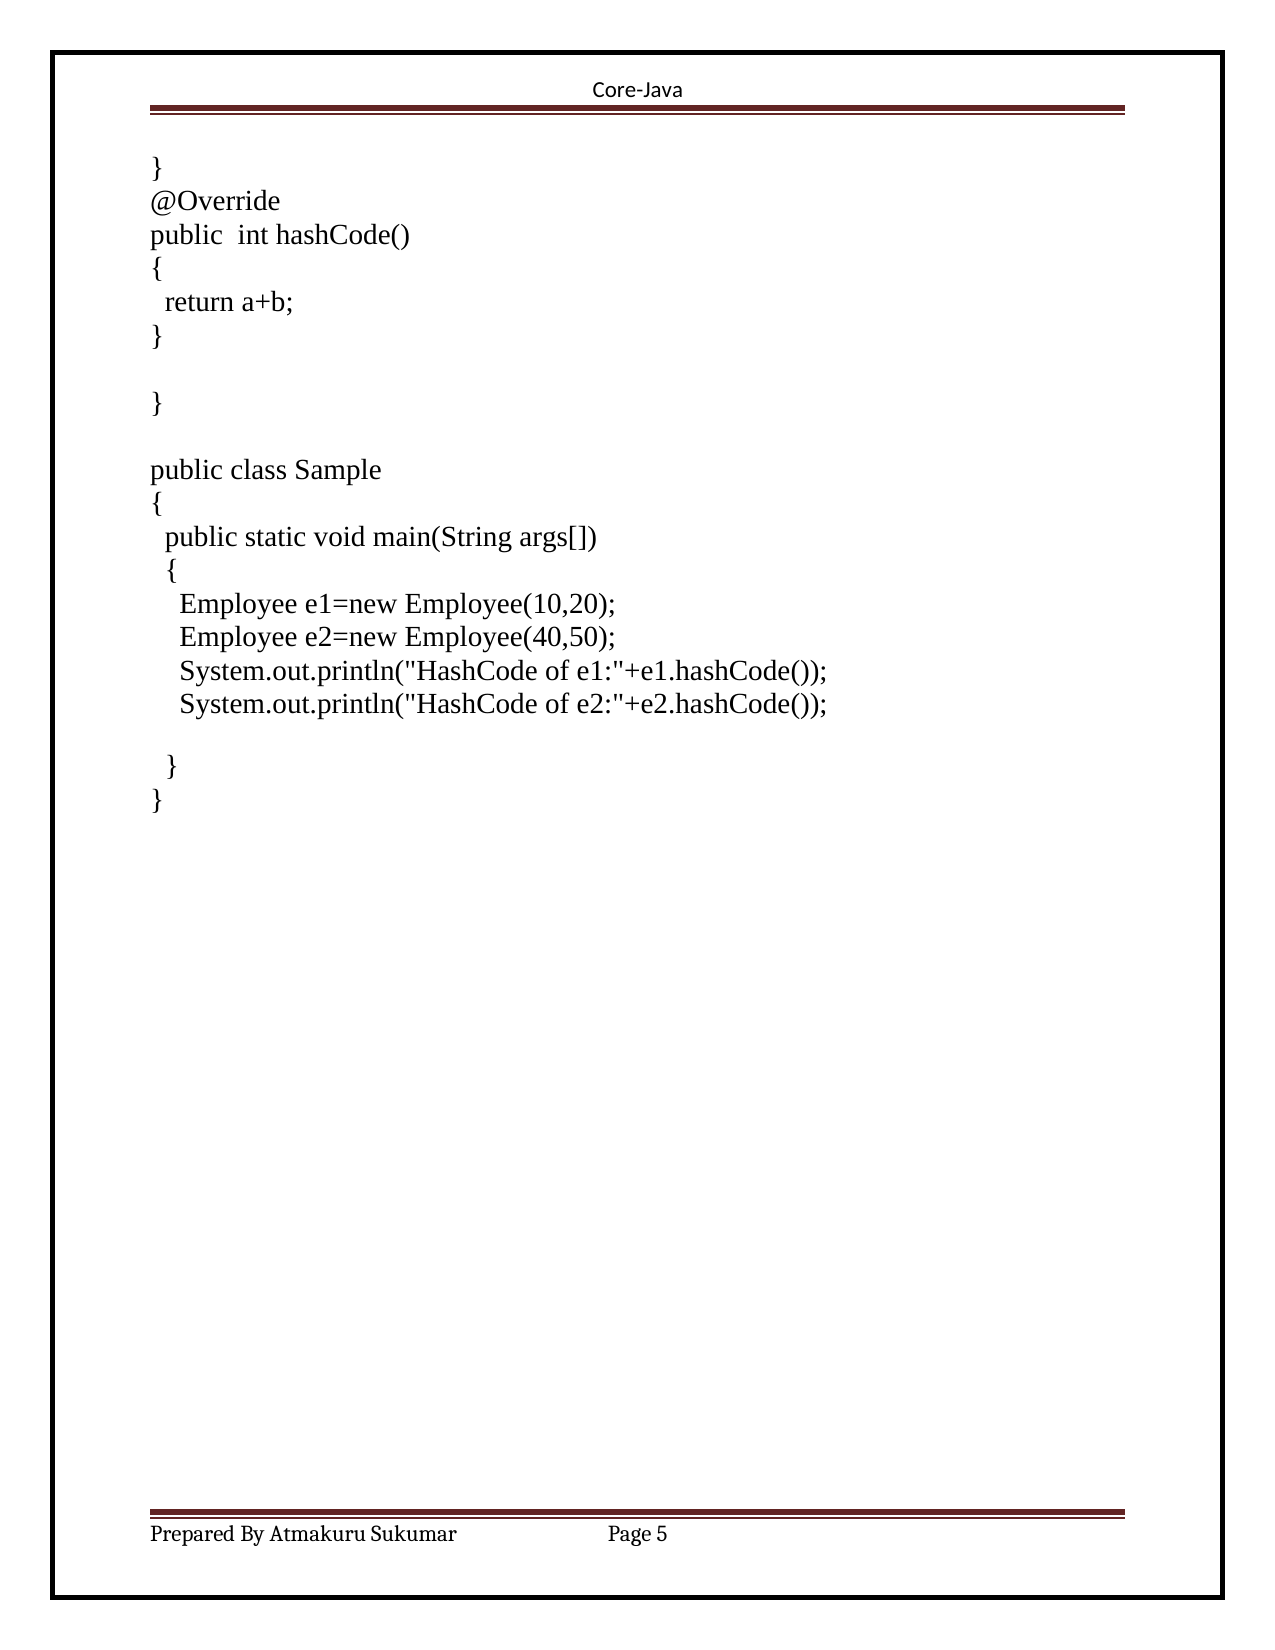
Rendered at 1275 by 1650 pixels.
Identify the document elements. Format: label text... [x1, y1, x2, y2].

text { [150, 552, 1125, 586]
text System.out.println("HashCode of e2:"+e2.hashCode()); [150, 687, 1125, 720]
text System.out.println("HashCode of e1:"+e1.hashCode()); [150, 653, 1125, 687]
text public class Sample [150, 452, 1125, 485]
text { [150, 251, 1125, 284]
text { [150, 485, 1125, 519]
text } [150, 748, 1125, 782]
text Employee e1=new Employee(10,20); [150, 586, 1125, 619]
text public int hashCode() [150, 217, 1125, 251]
text } [150, 318, 1125, 351]
text public static void main(String args[]) [150, 519, 1125, 552]
text } [150, 150, 1125, 183]
text } [150, 782, 1125, 815]
text } [150, 385, 1125, 418]
text return a+b; [150, 284, 1125, 318]
text Employee e2=new Employee(40,50); [150, 619, 1125, 653]
text @Override [150, 183, 1125, 217]
